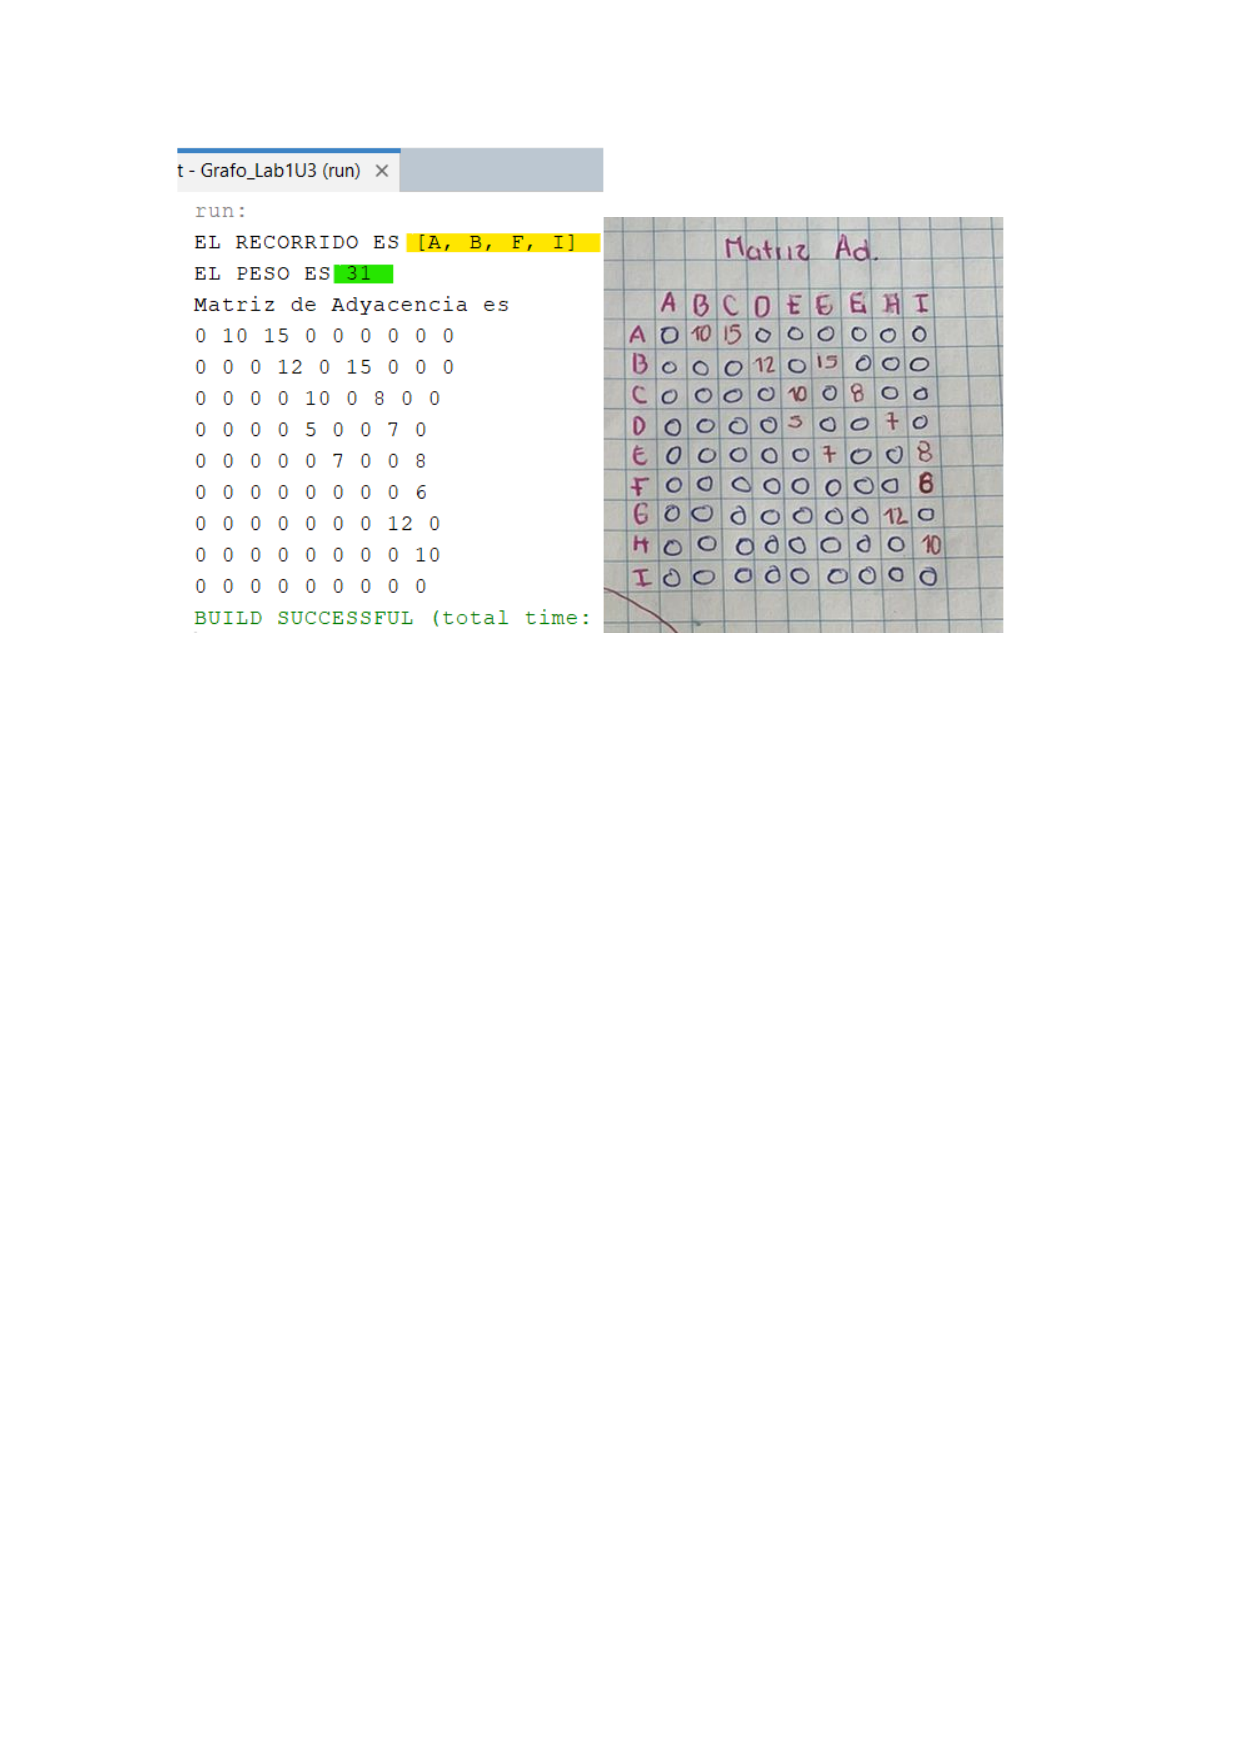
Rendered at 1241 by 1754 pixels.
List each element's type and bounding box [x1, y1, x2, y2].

picture [177, 147, 1004, 633]
